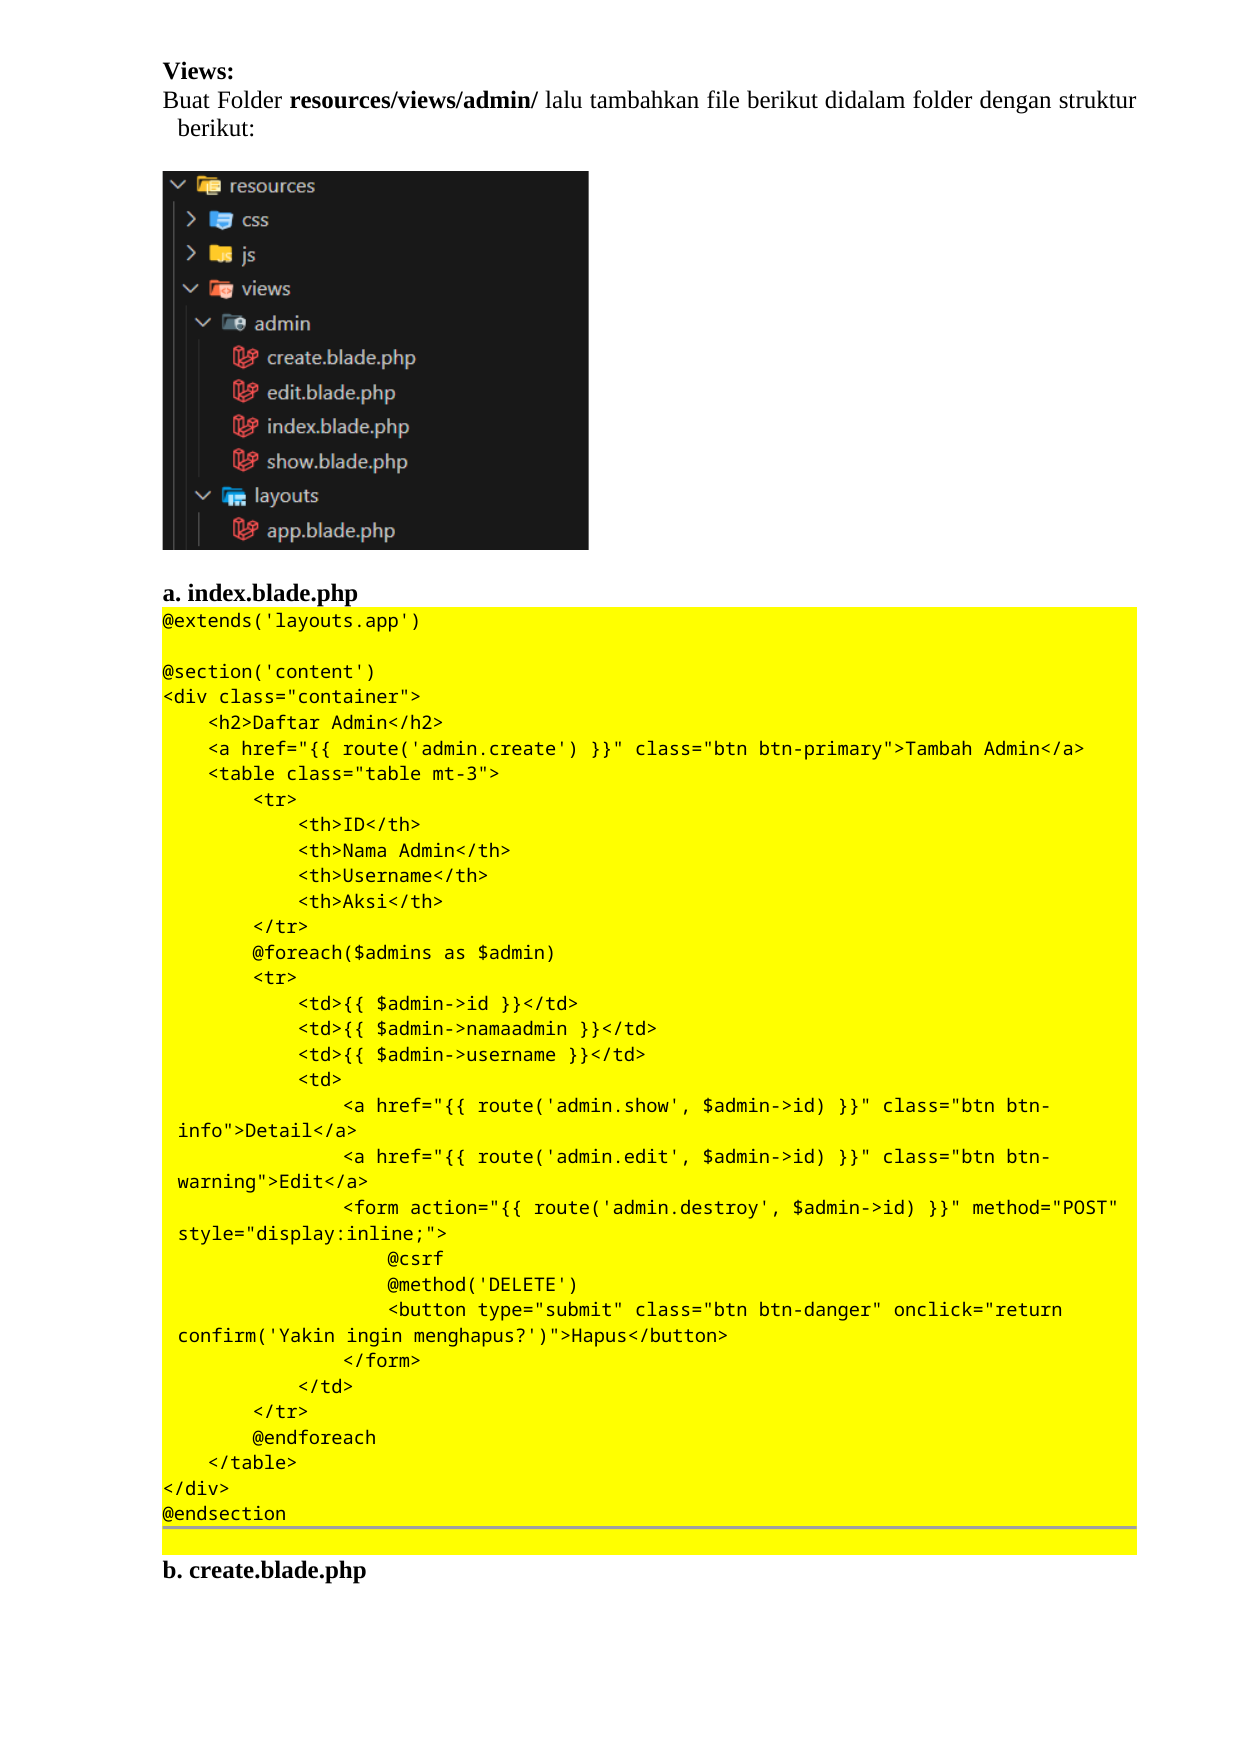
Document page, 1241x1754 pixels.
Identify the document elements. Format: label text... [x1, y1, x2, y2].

text Views: [162, 56, 1137, 85]
text @method('DELETE') [162, 1271, 1137, 1296]
text </form> [162, 1347, 1137, 1373]
text <h2>Daftar Admin</h2> [162, 709, 1137, 735]
text @endsection [162, 1501, 1137, 1526]
text <form action="{{ route('admin.destroy', $admin->id) }}" method="POST" style="display:inline;"> [162, 1194, 1137, 1245]
text </tr> [162, 1398, 1137, 1424]
text <th>Aksi</th> [162, 888, 1137, 913]
text <a href="{{ route('admin.show', $admin->id) }}" class="btn btn-info">Detail</a> [162, 1092, 1137, 1143]
text <td>{{ $admin->id }}</td> [162, 990, 1137, 1016]
picture [162, 171, 589, 550]
text @endforeach [162, 1424, 1137, 1449]
text <td>{{ $admin->namaadmin }}</td> [162, 1016, 1137, 1041]
text </tr> [162, 913, 1137, 939]
text @extends('layouts.app') [162, 607, 1137, 633]
text @section('content') [162, 658, 1137, 684]
text a. index.blade.php [162, 578, 1137, 607]
text <tr> [162, 964, 1137, 990]
text b. create.blade.php [162, 1555, 1137, 1583]
text </table> [162, 1449, 1137, 1475]
text Buat Folder resources/views/admin/ lalu tambahkan file berikut didalam folder dengan struktur berikut: [162, 85, 1137, 142]
text <tr> [162, 786, 1137, 811]
text <td>{{ $admin->username }}</td> [162, 1041, 1137, 1067]
text @foreach($admins as $admin) [162, 939, 1137, 964]
text <th>Nama Admin</th> [162, 837, 1137, 862]
text <button type="submit" class="btn btn-danger" onclick="return confirm('Yakin ingin menghapus?')">Hapus</button> [162, 1296, 1137, 1347]
text <div class="container"> [162, 684, 1137, 709]
text <a href="{{ route('admin.edit', $admin->id) }}" class="btn btn-warning">Edit</a> [162, 1143, 1137, 1194]
text </div> [162, 1475, 1137, 1501]
text <a href="{{ route('admin.create') }}" class="btn btn-primary">Tambah Admin</a> [162, 735, 1137, 760]
text @csrf [162, 1245, 1137, 1271]
text <th>Username</th> [162, 862, 1137, 888]
text </td> [162, 1373, 1137, 1398]
text <th>ID</th> [162, 811, 1137, 837]
text <table class="table mt-3"> [162, 760, 1137, 786]
text <td> [162, 1067, 1137, 1092]
